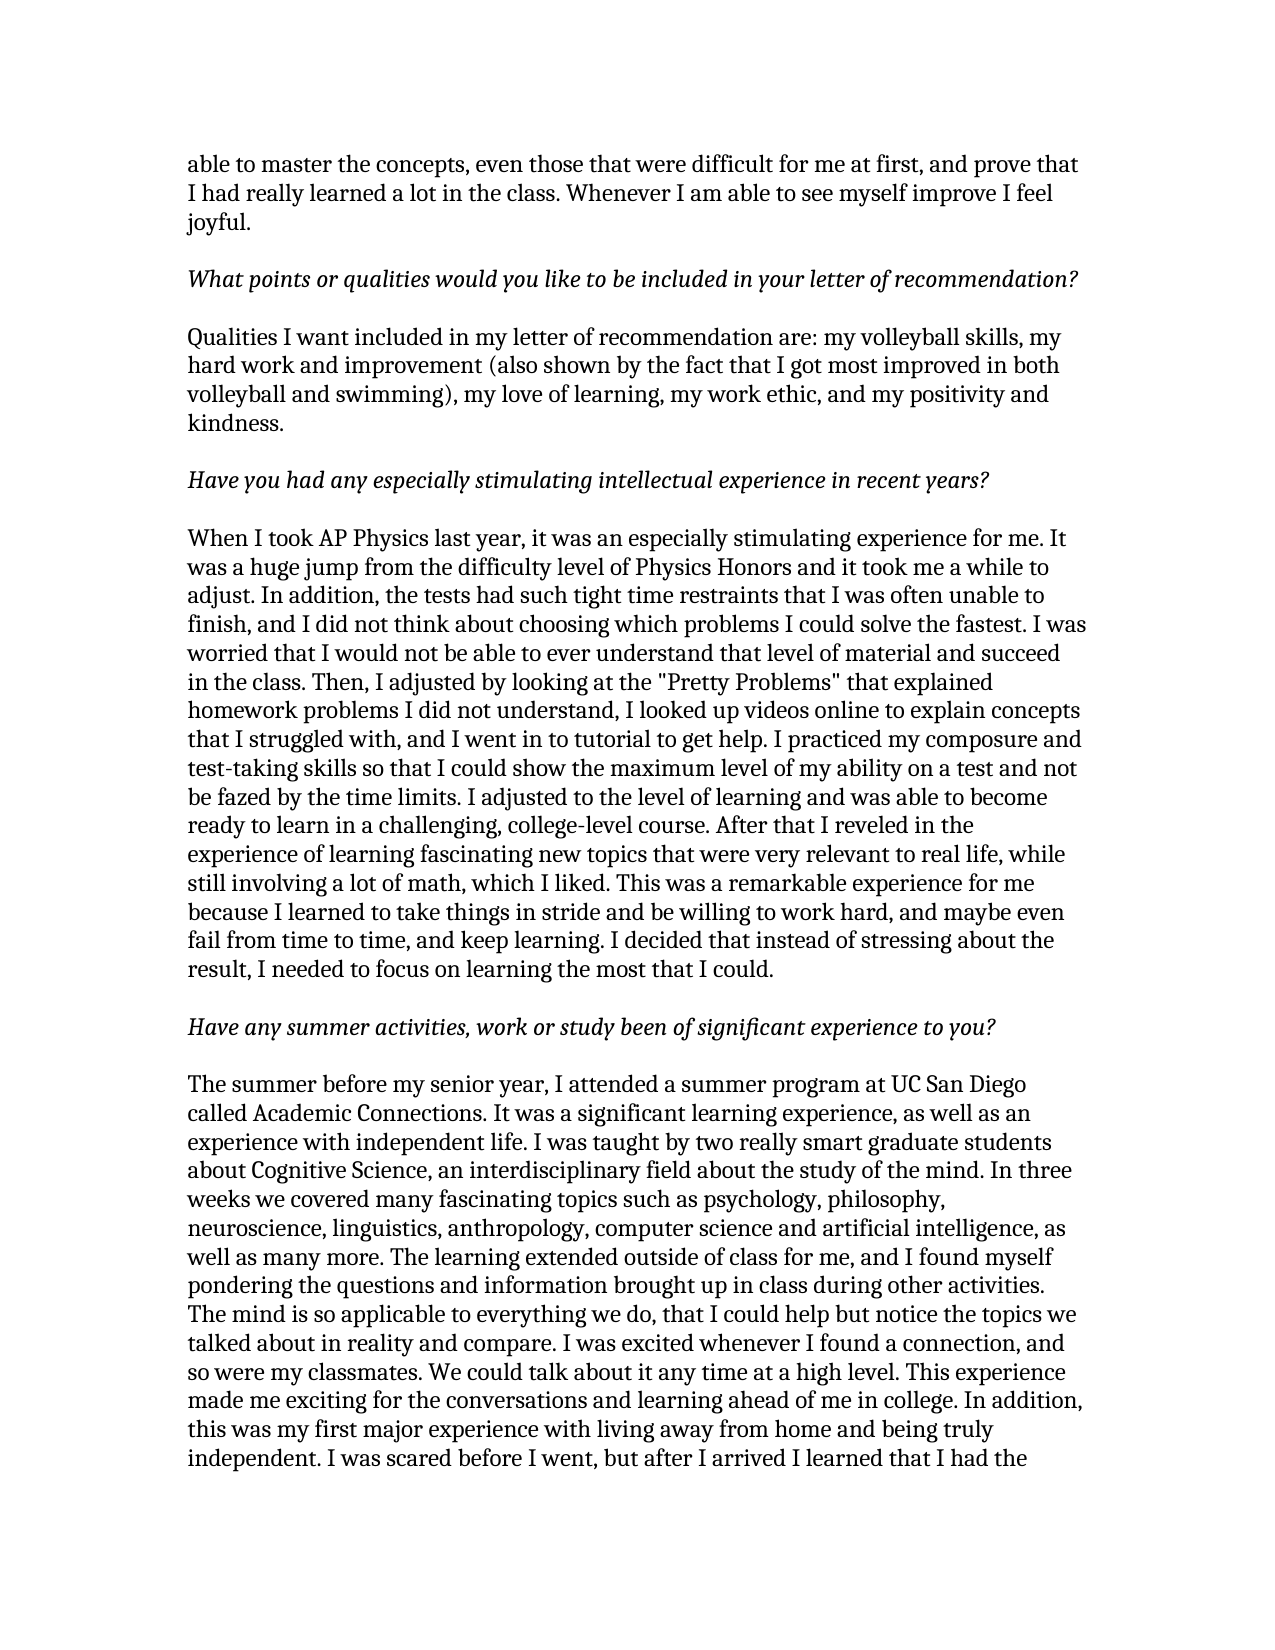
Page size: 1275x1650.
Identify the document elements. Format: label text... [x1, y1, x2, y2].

text Have any summer activities, work or study been of significant experience to you? [187, 1012, 1087, 1041]
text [187, 150, 1087, 236]
text Qualities I want included in my letter of recommendation are: my volleyball skills, my hard work and improvement (also shown by the fact that I got most improved in both volleyball and swimming), my love of learning, my work ethic, and my positivity and kindness. [187, 322, 1087, 437]
text Have you had any especially stimulating intellectual experience in recent years? [187, 466, 1087, 495]
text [187, 1070, 1087, 1472]
text When I took AP Physics last year, it was an especially stimulating experience for me. It was a huge jump from the difficulty level of Physics Honors and it took me a while to adjust. In addition, the tests had such tight time restraints that I was often unable to finish, and I did not think about choosing which problems I could solve the fastest. I was worried that I would not be able to ever understand that level of material and succeed in the class. Then, I adjusted by looking at the "Pretty Problems" that explained homework problems I did not understand, I looked up videos online to explain concepts that I struggled with, and I went in to tutorial to get help. I practiced my composure and test-taking skills so that I could show the maximum level of my ability on a test and not be fazed by the time limits. I adjusted to the level of learning and was able to become ready to learn in a challenging, college-level course. After that I reveled in the experience of learning fascinating new topics that were very relevant to real life, while still involving a lot of math, which I liked. This was a remarkable experience for me because I learned to take things in stride and be willing to work hard, and maybe even fail from time to time, and keep learning. I decided that instead of stressing about the result, I needed to focus on learning the most that I could. [187, 524, 1087, 984]
text What points or qualities would you like to be included in your letter of recommendation? [187, 265, 1087, 294]
